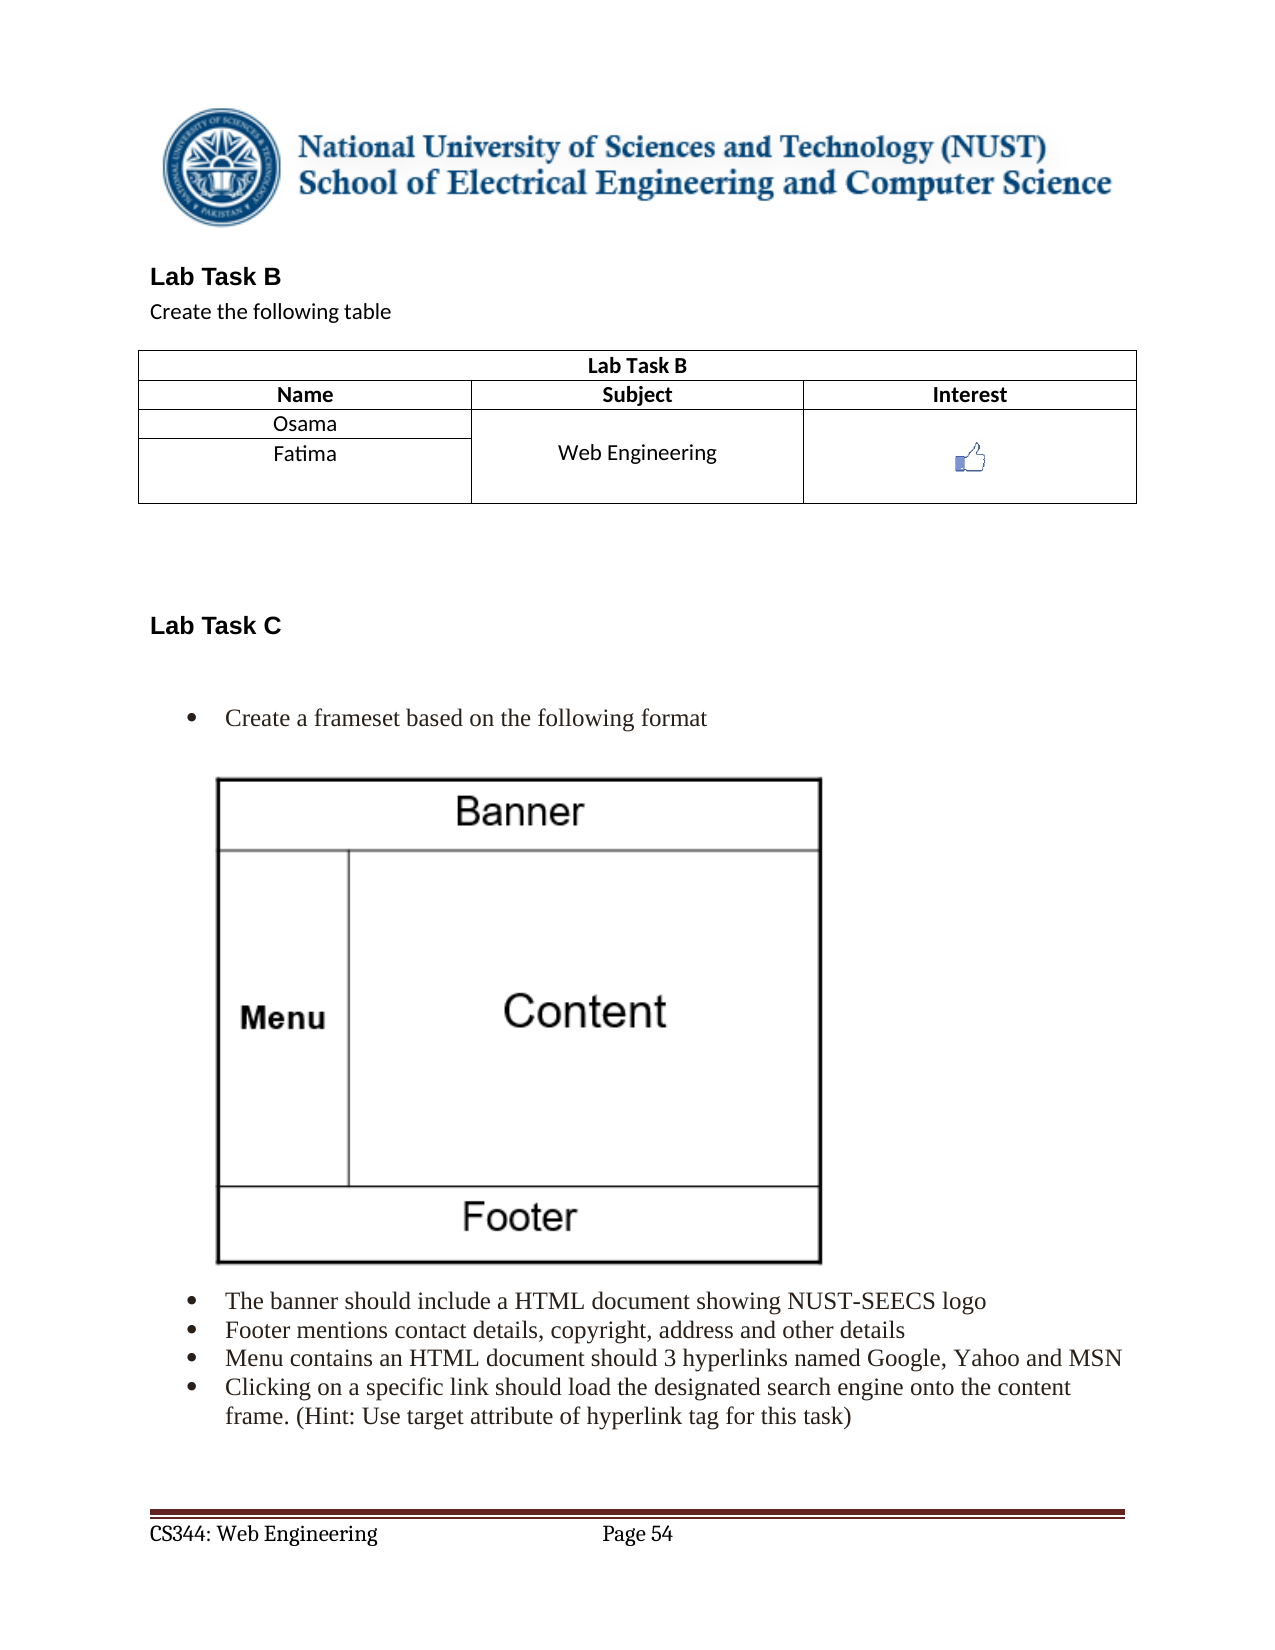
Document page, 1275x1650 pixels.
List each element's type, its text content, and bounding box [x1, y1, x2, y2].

picture [951, 437, 989, 476]
table_header Lab Task B [139, 351, 1136, 379]
list Create a frameset based on the following format [187, 703, 1125, 732]
list Footer mentions contact details, copyright, address and other details [187, 1315, 1125, 1343]
table_cell Interest [804, 381, 1136, 408]
list Menu contains an HTML document should 3 hyperlinks named Google, Yahoo and MSN [187, 1343, 1125, 1372]
table_cell Subject [472, 381, 803, 408]
table_cell [804, 410, 1136, 503]
list The banner should include a HTML document showing NUST-SEECS logo [187, 1286, 1125, 1315]
table_cell Fatima [139, 439, 471, 503]
table_cell Web Engineering [472, 410, 803, 503]
table_cell Osama [139, 410, 471, 438]
text Create the following table [150, 297, 1125, 325]
picture [150, 103, 1125, 238]
list Clicking on a specific link should load the designated search engine onto the content frame. (Hint: Use target attribute of hyperlink tag for this task) [187, 1372, 1125, 1430]
table_cell Name [139, 381, 471, 408]
subtitle Lab Task C [150, 611, 1125, 640]
subtitle Lab Task B [150, 262, 1125, 291]
picture [150, 761, 849, 1286]
